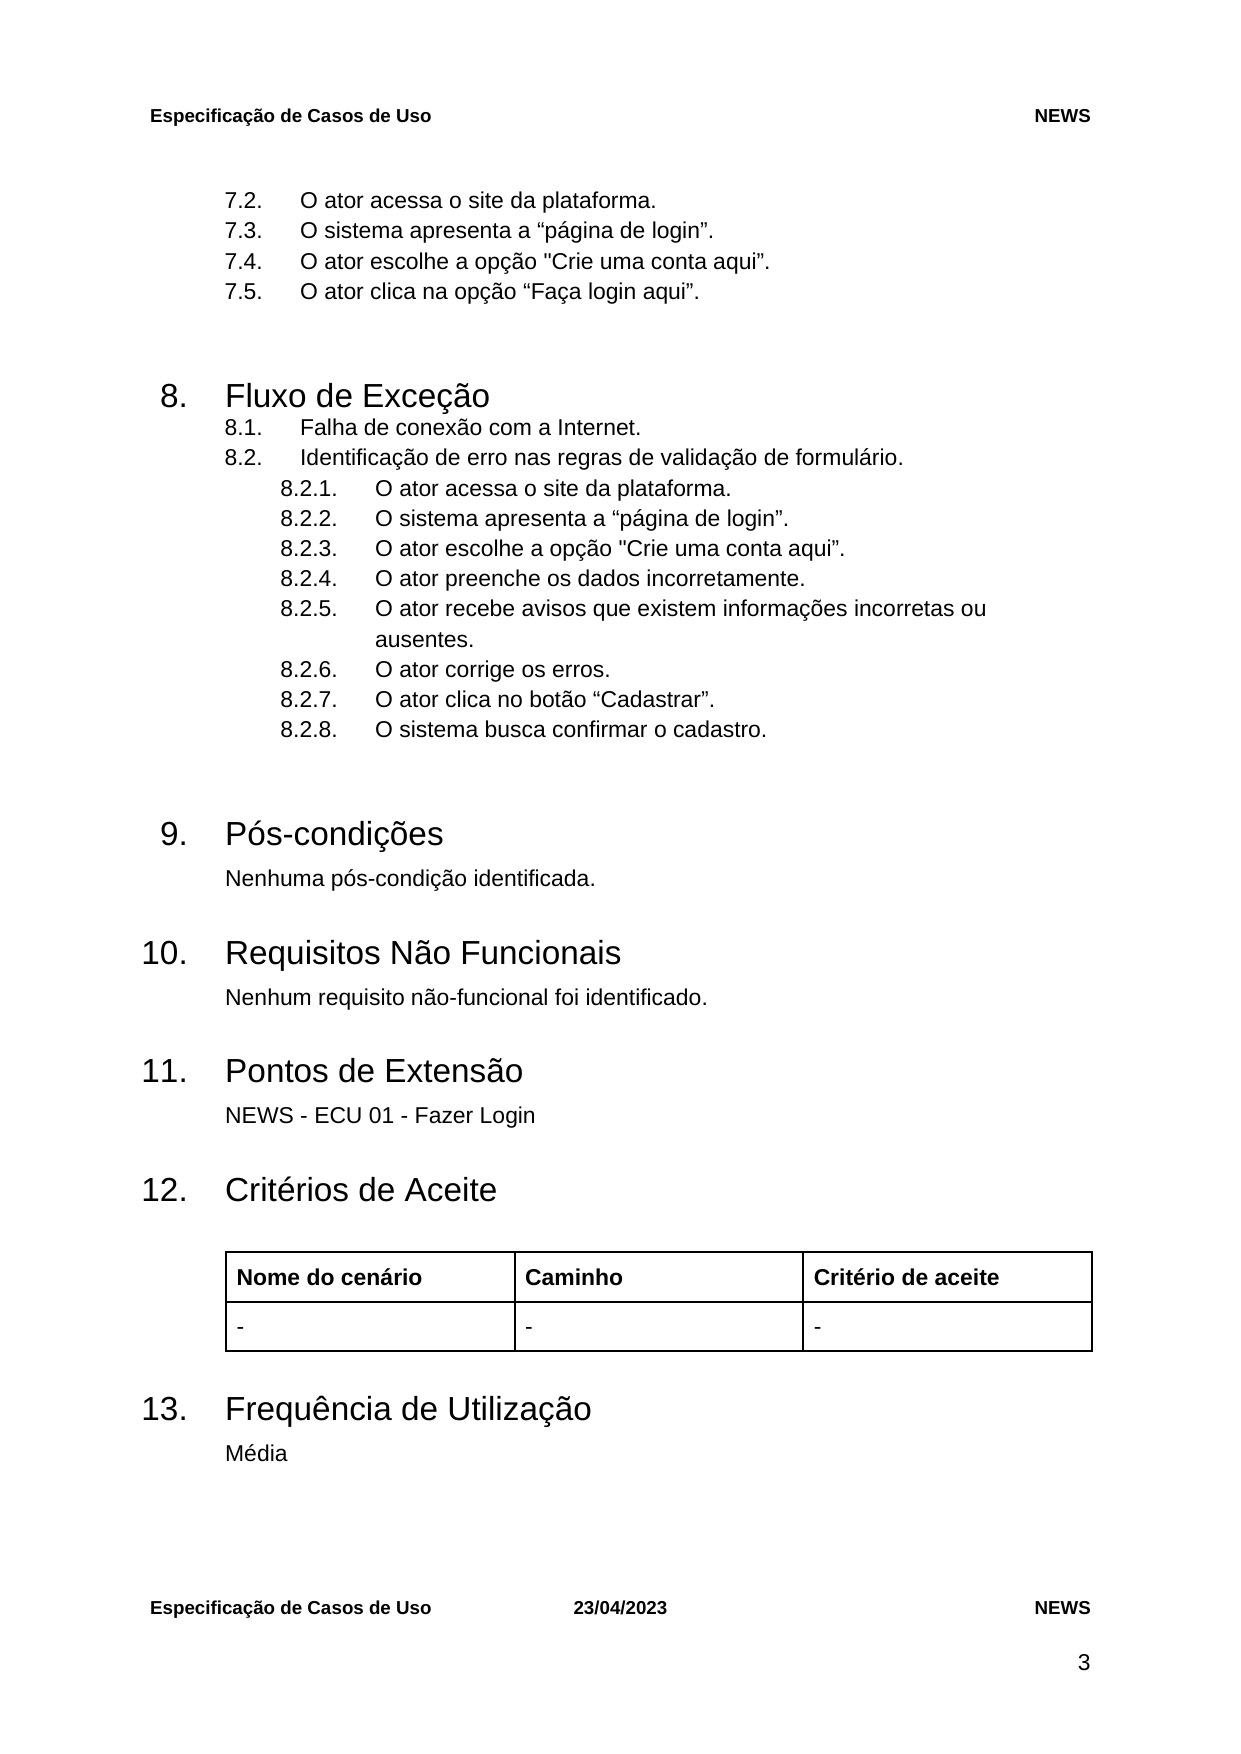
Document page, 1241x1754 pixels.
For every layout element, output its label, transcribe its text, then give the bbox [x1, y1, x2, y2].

table_header Nome do cenário [227, 1253, 514, 1301]
text Média [225, 1440, 1090, 1467]
table_cell - [804, 1303, 1091, 1350]
list O ator clica na opção “Faça login aqui”. [262, 278, 1090, 304]
table_cell - [227, 1303, 514, 1350]
list O ator acessa o site da plataforma. [337, 474, 1090, 501]
list Falha de conexão com a Internet. [262, 414, 1090, 441]
list O ator escolhe a opção "Crie uma conta aqui”. [262, 248, 1090, 274]
table_header Caminho [516, 1253, 802, 1301]
text Nenhuma pós-condição identificada. [225, 865, 1090, 891]
subtitle Pontos de Extensão [187, 1051, 1090, 1090]
list O ator clica no botão “Cadastrar”. [337, 686, 1090, 712]
subtitle Fluxo de Exceção [187, 376, 1090, 414]
list O ator preenche os dados incorretamente. [337, 565, 1090, 592]
table_cell - [516, 1303, 802, 1350]
list O sistema apresenta a “página de login”. [337, 505, 1090, 531]
table_header Critério de aceite [804, 1253, 1091, 1301]
list Identificação de erro nas regras de validação de formulário. [262, 444, 1090, 471]
list O ator corrige os erros. [337, 656, 1090, 682]
list O sistema busca confirmar o cadastro. [337, 716, 1090, 743]
list O sistema apresenta a “página de login”. [262, 217, 1090, 244]
subtitle Critérios de Aceite [187, 1170, 1090, 1208]
subtitle Pós-condições [187, 814, 1090, 853]
text Nenhum requisito não-funcional foi identificado. [225, 984, 1090, 1010]
list O ator acessa o site da plataforma. [262, 187, 1090, 213]
subtitle Requisitos Não Funcionais [187, 933, 1090, 971]
text NEWS - ECU 01 - Fazer Login [225, 1102, 1090, 1129]
list O ator escolhe a opção "Crie uma conta aqui”. [337, 535, 1090, 561]
subtitle Frequência de Utilização [187, 1389, 1090, 1428]
list O ator recebe avisos que existem informações incorretas ou ausentes. [337, 595, 1090, 652]
